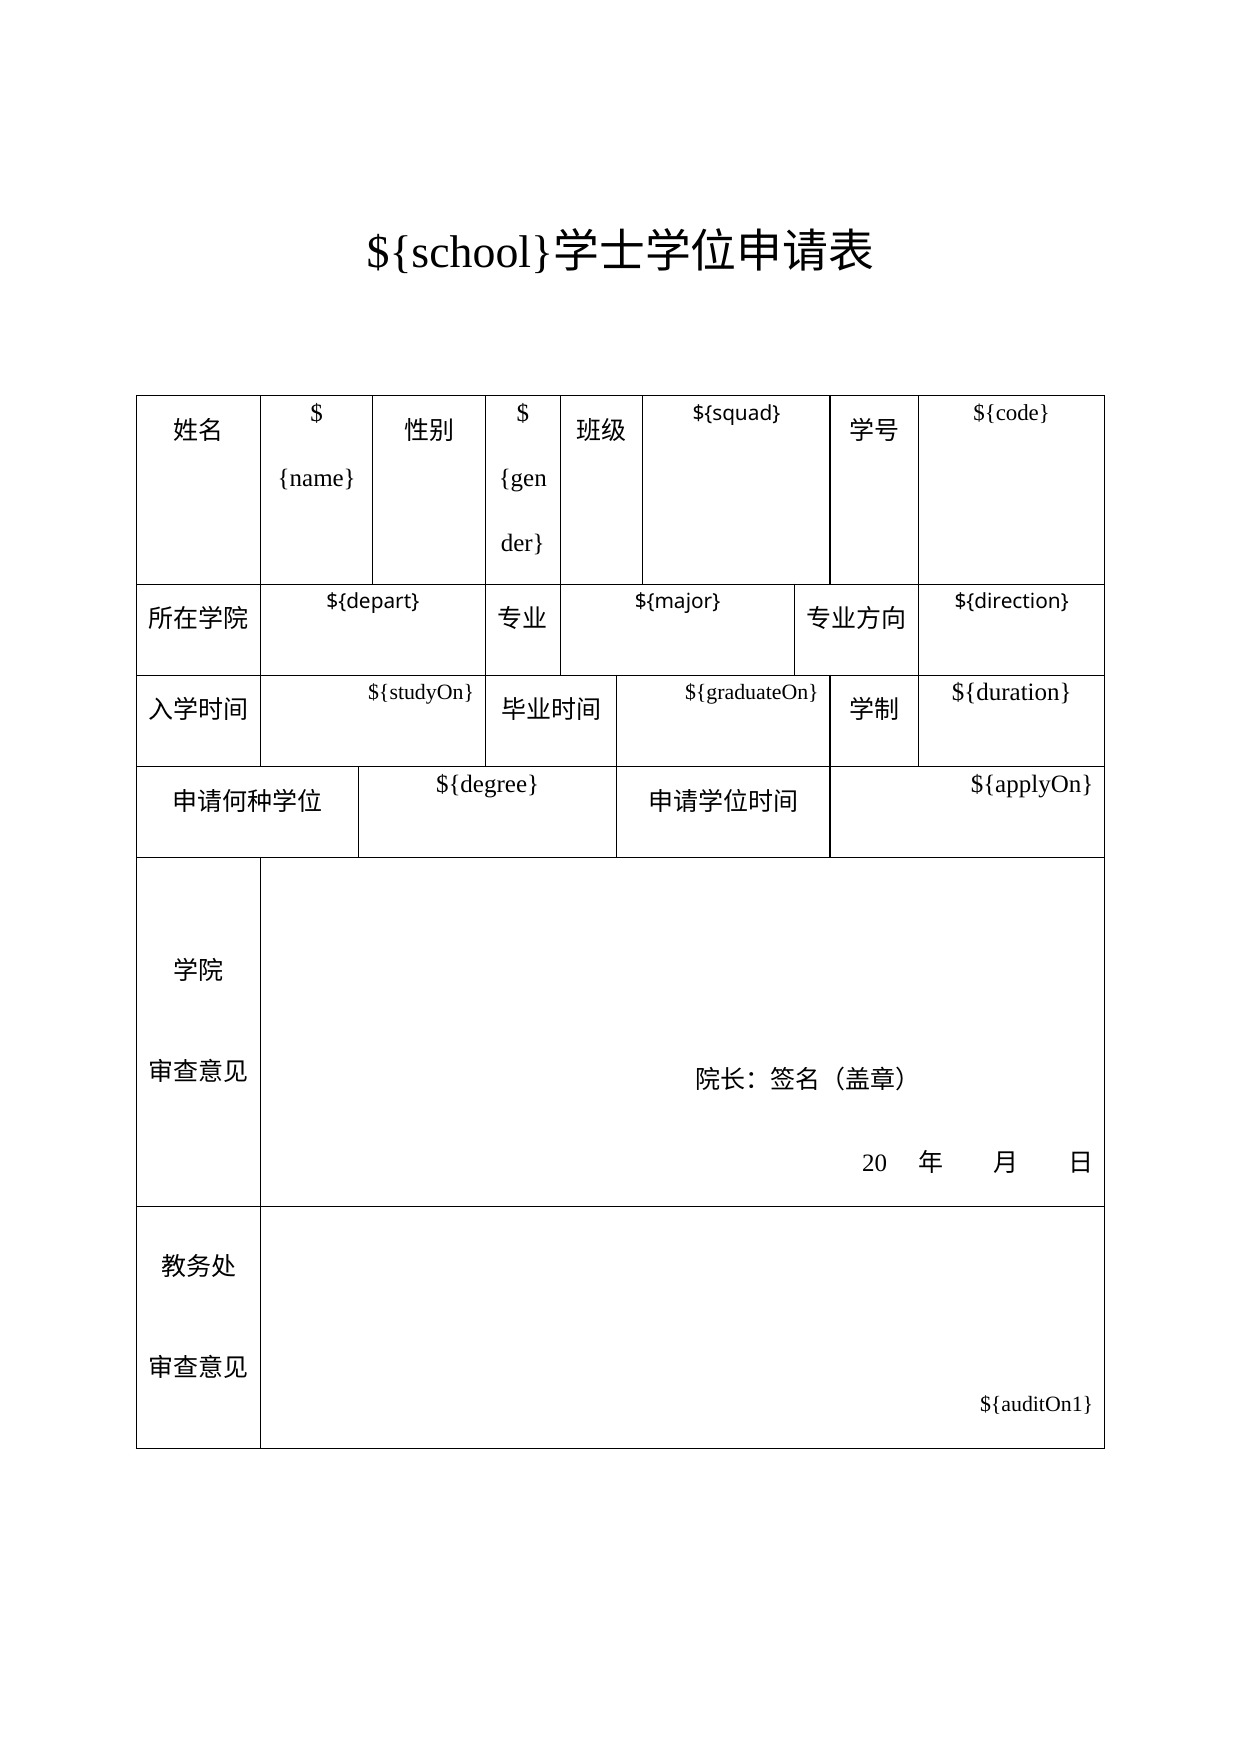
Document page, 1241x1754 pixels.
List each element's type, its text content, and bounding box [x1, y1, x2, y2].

table_cell ${auditOn1} [261, 1207, 1104, 1448]
table_cell 毕业时间 [486, 676, 616, 766]
text ${school}学士学位申请表 [148, 198, 1092, 296]
table_cell 申请学位时间 [617, 767, 829, 857]
table_cell 教务处 审查意见 [137, 1207, 260, 1448]
table_cell 入学时间 [137, 676, 260, 766]
table_header 性别 [373, 396, 485, 583]
table_cell 学院 审查意见 [137, 858, 260, 1206]
table_cell ${studyOn} [261, 676, 485, 766]
table_header ${name} [261, 396, 372, 583]
table_cell ${applyOn} [831, 767, 1104, 857]
table_cell ${depart} [261, 585, 485, 674]
table_header ${code} [919, 396, 1104, 583]
table_cell 申请何种学位 [137, 767, 358, 857]
table_header ${gender} [486, 396, 560, 583]
table_header 姓名 [137, 396, 260, 583]
table_cell 学制 [831, 676, 918, 766]
table_cell 专业 [486, 585, 560, 674]
table_cell ${graduateOn} [617, 676, 829, 766]
table_header 班级 [561, 396, 642, 583]
table_cell ${duration} [919, 676, 1104, 766]
table_cell ${major} [561, 585, 794, 674]
table_cell 所在学院 [137, 585, 260, 674]
table_cell 专业方向 [795, 585, 918, 674]
table_cell ${degree} [359, 767, 616, 857]
table_header ${squad} [643, 396, 829, 583]
table_cell ${direction} [919, 585, 1104, 674]
table_cell 院长：签名（盖章） 20 年 月 日 [261, 858, 1104, 1206]
table_header 学号 [831, 396, 918, 583]
